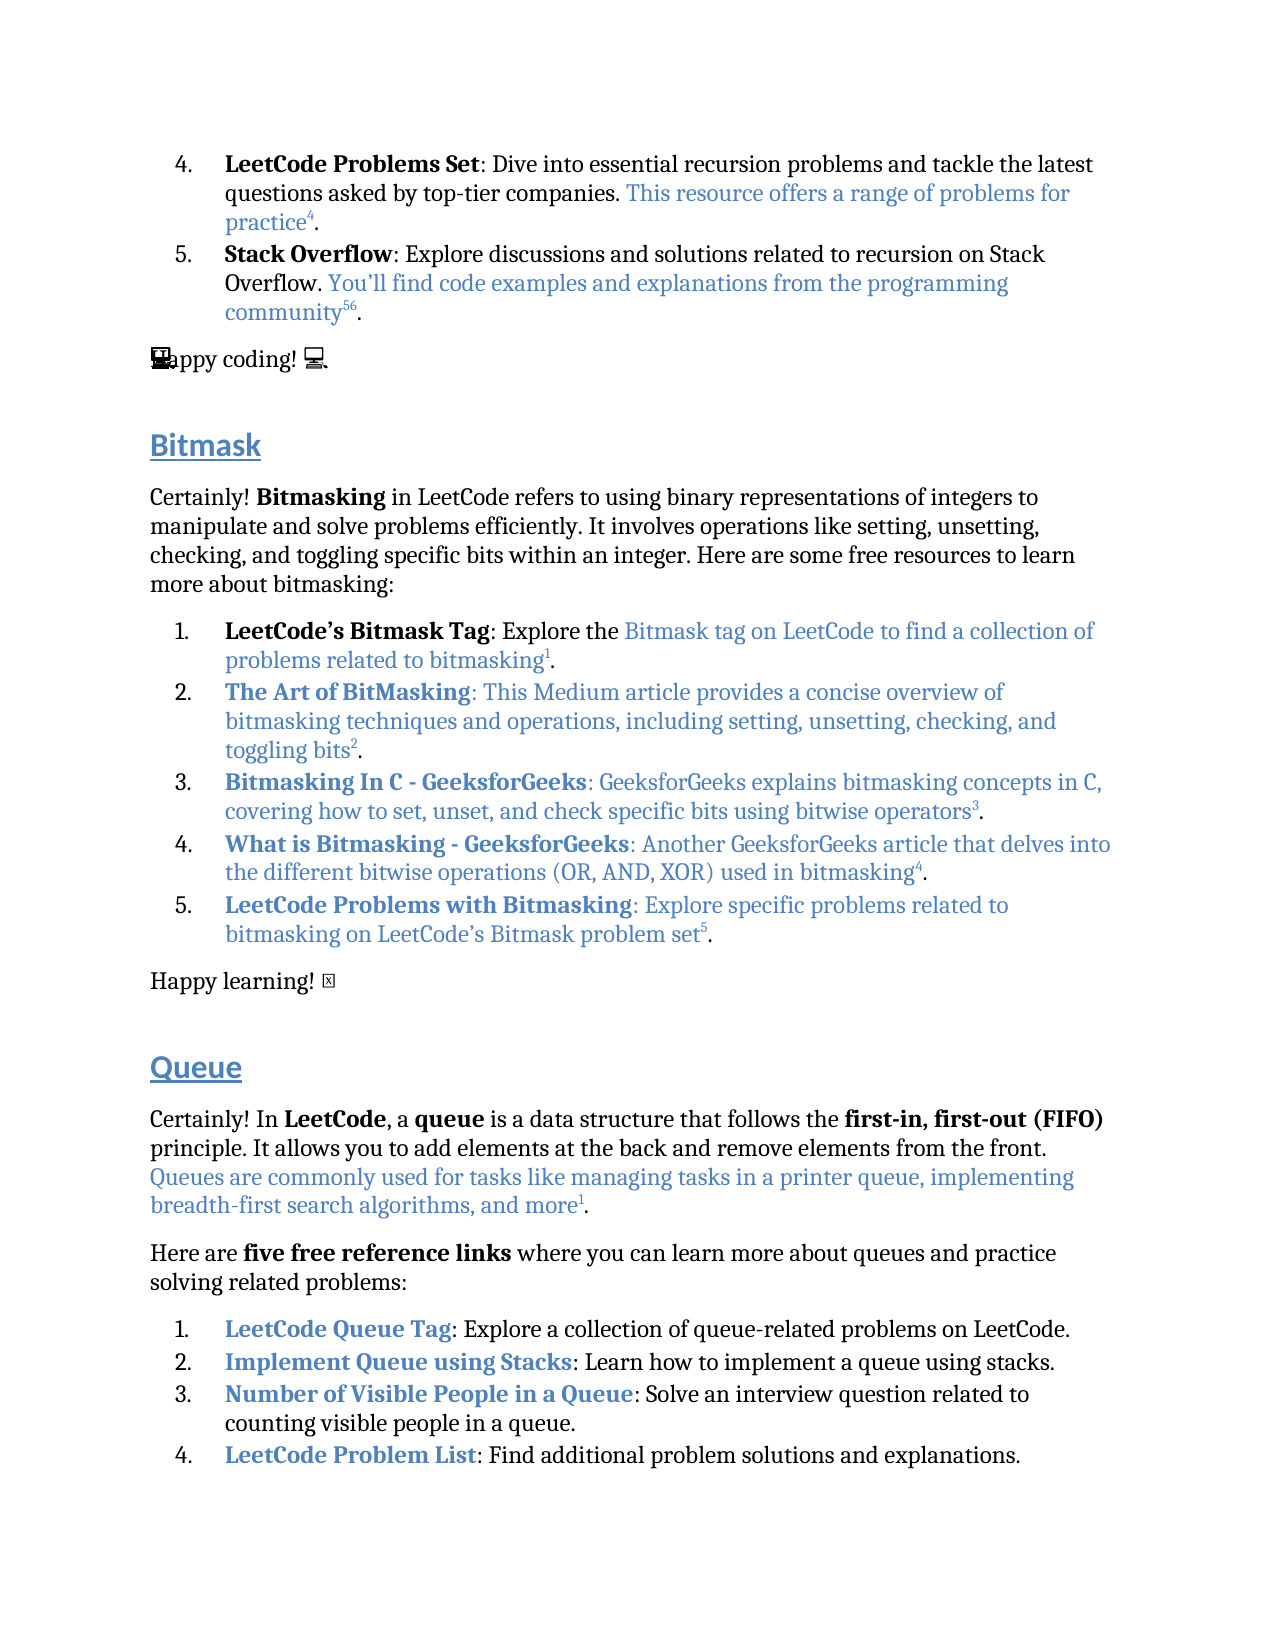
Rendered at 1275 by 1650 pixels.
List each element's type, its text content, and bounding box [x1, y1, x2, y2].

list LeetCode Problem List: Find additional problem solutions and explanations. [175, 1441, 1125, 1470]
list LeetCode’s Bitmask Tag: Explore the Bitmask tag on LeetCode to find a collection of problems related to bitmasking1. [175, 617, 1125, 674]
text Happy learning! 🚀 [150, 967, 1125, 996]
list LeetCode Queue Tag: Explore a collection of queue-related problems on LeetCode. [175, 1315, 1125, 1344]
list Stack Overflow: Explore discussions and solutions related to recursion on Stack Overflow. You’ll find code examples and explanations from the programming community56. [175, 240, 1125, 326]
text Happy coding! 🚀👩‍💻 [150, 345, 1125, 374]
text Certainly! In LeetCode, a queue is a data structure that follows the first-in, first-out (FIFO) principle. It allows you to add elements at the back and remove elements from the front. Queues are commonly used for tasks like managing tasks in a printer queue, implementing breadth-first search algorithms, and more1. [150, 1105, 1125, 1220]
list LeetCode Problems Set: Dive into essential recursion problems and tackle the latest questions asked by top-tier companies. This resource offers a range of problems for practice4. [175, 150, 1125, 236]
list The Art of BitMasking: This Medium article provides a concise overview of bitmasking techniques and operations, including setting, unsetting, checking, and toggling bits2. [175, 678, 1125, 764]
list What is Bitmasking - GeeksforGeeks: Another GeeksforGeeks article that delves into the different bitwise operations (OR, AND, XOR) used in bitmasking4. [175, 829, 1125, 887]
text Certainly! Bitmasking in LeetCode refers to using binary representations of integers to manipulate and solve problems efficiently. It involves operations like setting, unsetting, checking, and toggling specific bits within an integer. Here are some free resources to learn more about bitmasking: [150, 483, 1125, 598]
list Implement Queue using Stacks: Learn how to implement a queue using stacks. [175, 1348, 1125, 1376]
subtitle Bitmask [150, 424, 1125, 464]
text Here are five free reference links where you can learn more about queues and practice solving related problems: [150, 1239, 1125, 1296]
list Number of Visible People in a Queue: Solve an interview question related to counting visible people in a queue. [175, 1380, 1125, 1438]
list Bitmasking In C - GeeksforGeeks: GeeksforGeeks explains bitmasking concepts in C, covering how to set, unset, and check specific bits using bitwise operators3. [175, 768, 1125, 826]
subtitle Queue [150, 1046, 1125, 1086]
list LeetCode Problems with Bitmasking: Explore specific problems related to bitmasking on LeetCode’s Bitmask problem set5. [175, 891, 1125, 948]
